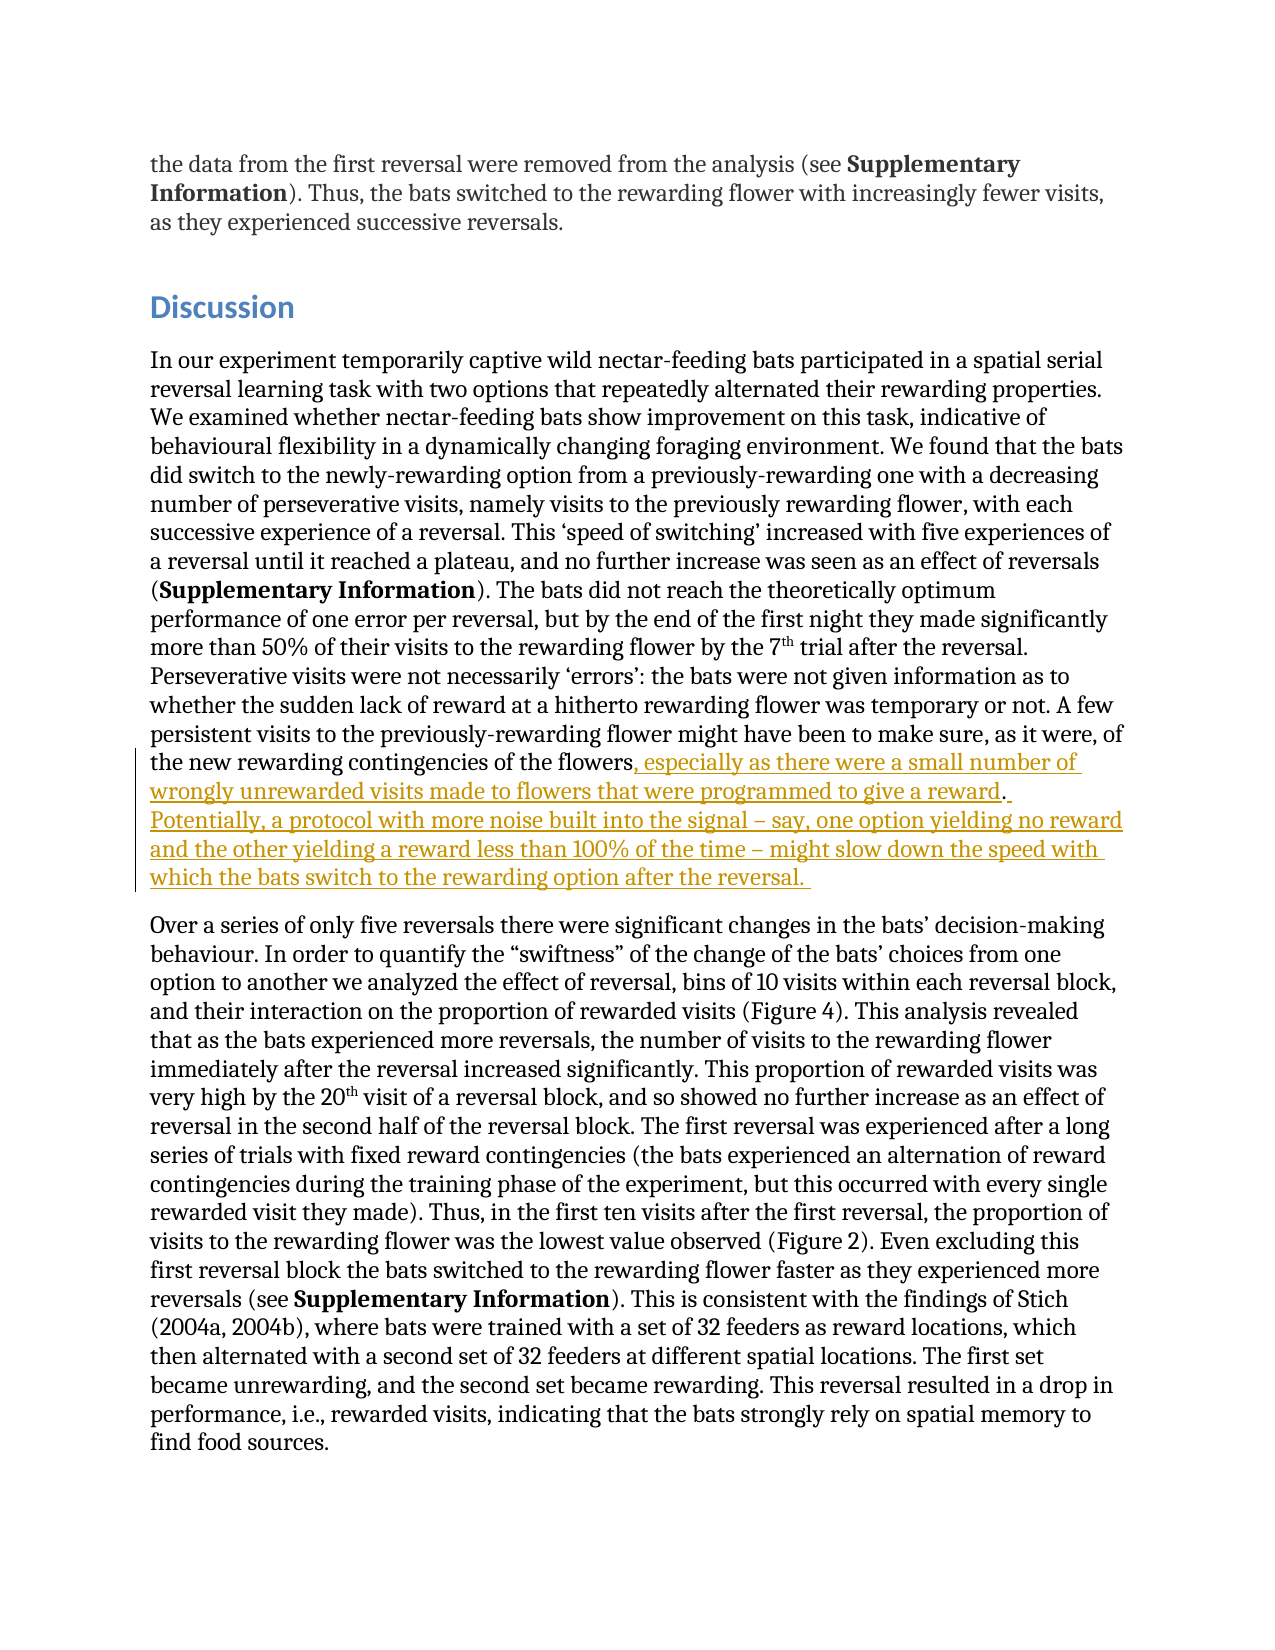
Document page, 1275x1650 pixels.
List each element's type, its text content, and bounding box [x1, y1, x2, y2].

subtitle Discussion [150, 150, 1125, 191]
text Over a series of only five reversals there were significant changes in the bats’ decision-making behaviour. In order to quantify the “swiftness” of the change of the bats’ choices from one option to another we analyzed the effect of reversal, bins of 10 visits within each reversal block, and their interaction on the proportion of rewarded visits (Figure 4). This analysis revealed that as the bats experienced more reversals, the number of visits to the rewarding flower immediately after the reversal increased significantly. This proportion of rewarded visits was very high by the 20th visit of a reversal block, and so showed no further increase as an effect of reversal in the second half of the reversal block. The first reversal was experienced after a long series of trials with fixed reward contingencies (the bats experienced an alternation of reward contingencies during the training phase of the experiment, but this occurred with every single rewarded visit they made). Thus, in the first ten visits after the first reversal, the proportion of visits to the rewarding flower was the lowest value observed (Figure 2). Even excluding this first reversal block the bats switched to the rewarding flower faster as they experienced more reversals (see Supplementary Information). This is consistent with the findings of Stich (2004a, 2004b), where bats were trained with a set of 32 feeders as reward locations, which then alternated with a second set of 32 feeders at different spatial locations. The first set became unrewarding, and the second set became rewarding. This reversal resulted in a drop in performance, i.e., rewarded visits, indicating that the bats strongly rely on spatial memory to find food sources. [150, 774, 1125, 1321]
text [150, 1339, 1125, 1483]
text In our experiment temporarily captive wild nectar-feeding bats participated in a spatial serial reversal learning task with two options that repeatedly alternated their rewarding properties. We examined whether nectar-feeding bats show improvement on this task, indicative of behavioural flexibility in a dynamically changing foraging environment. We found that the bats did switch to the newly-rewarding option from a previously-rewarding one with a decreasing number of perseverative visits, namely visits to the previously rewarding flower, with each successive experience of a reversal. This ‘speed of switching’ increased with five experiences of a reversal until it reached a plateau, and no further increase was seen as an effect of reversals (Supplementary Information). The bats did not reach the theoretically optimum performance of one error per reversal, but by the end of the first night they made significantly more than 50% of their visits to the rewarding flower by the 7th trial after the reversal. Perseverative visits were not necessarily ‘errors’: the bats were not given information as to whether the sudden lack of reward at a hitherto rewarding flower was temporary or not. A few persistent visits to the previously-rewarding flower might have been to make sure, as it were, of the new rewarding contingencies of the flowers. [150, 209, 1125, 756]
